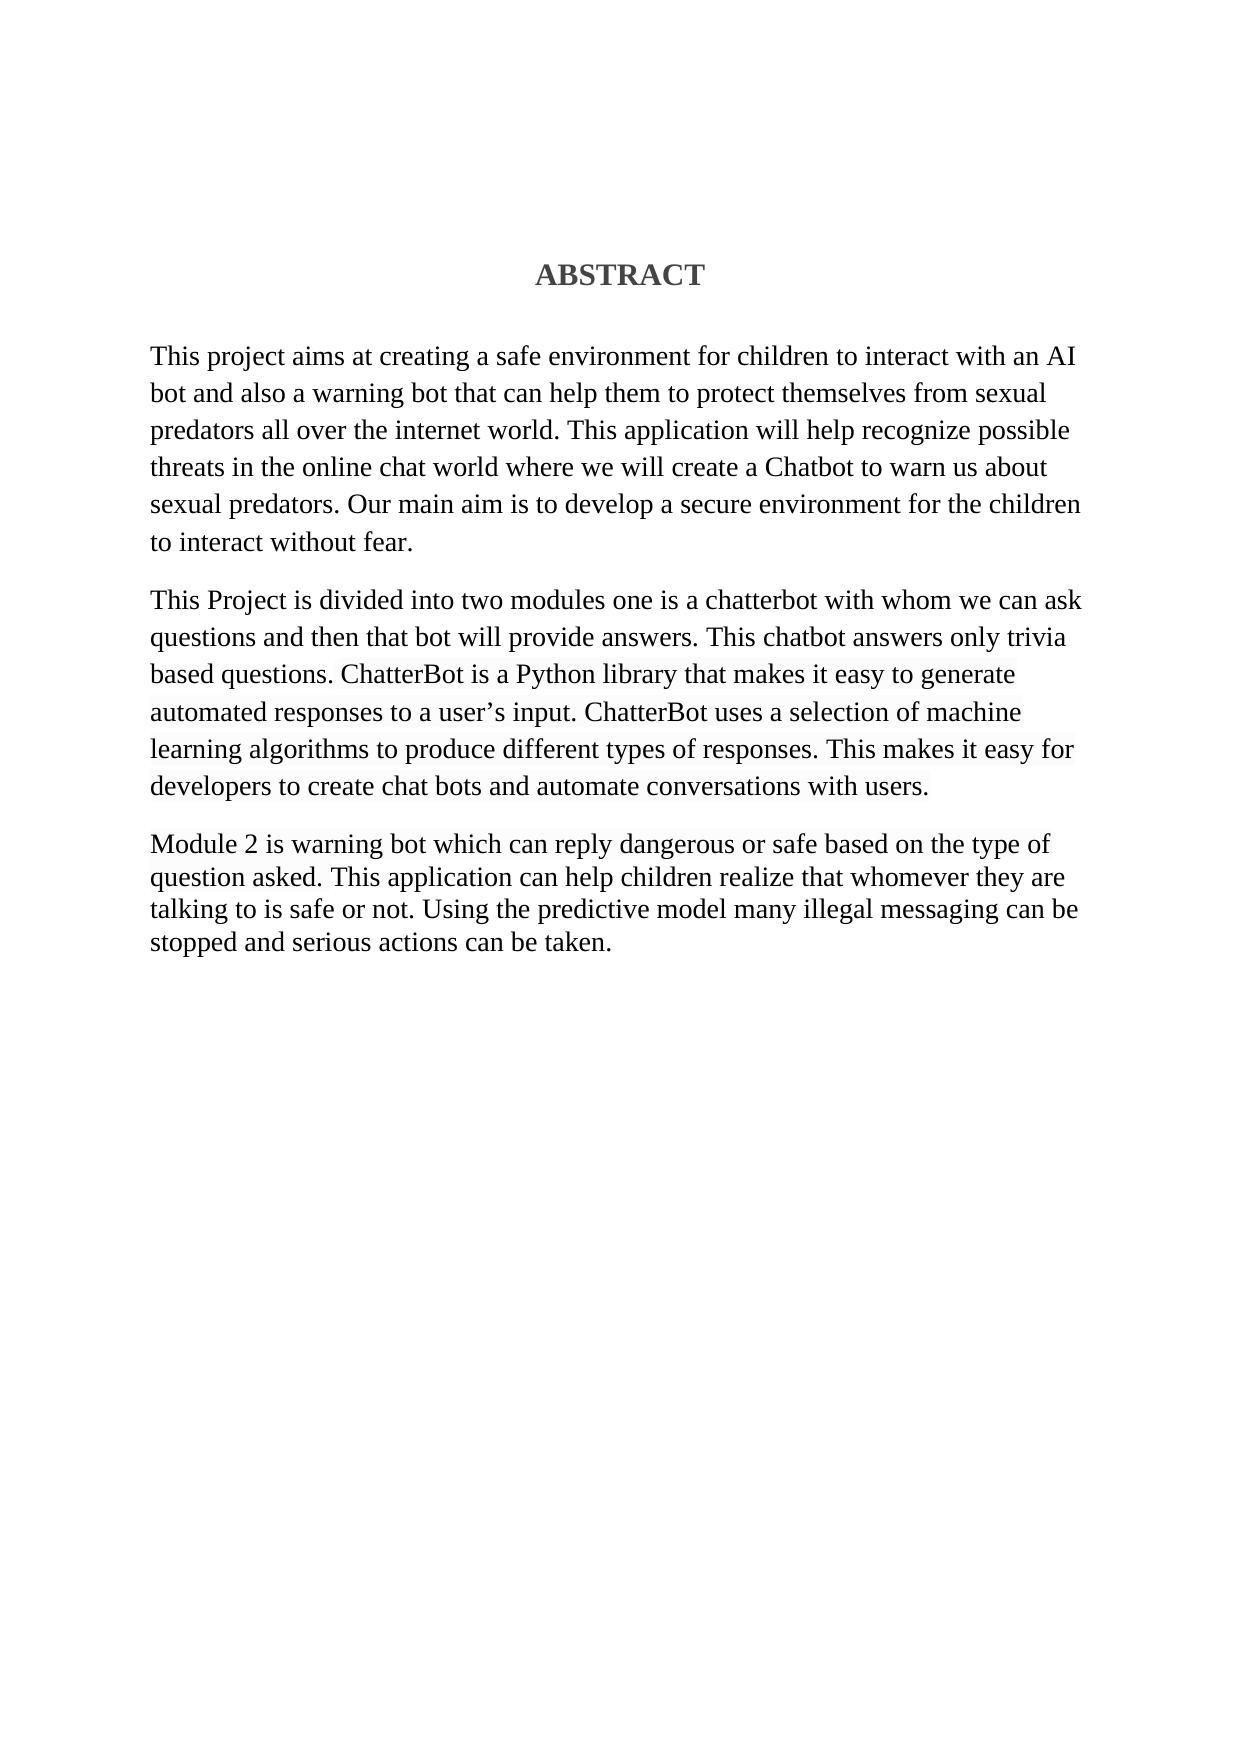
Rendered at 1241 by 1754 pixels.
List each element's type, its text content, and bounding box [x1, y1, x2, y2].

text This project aims at creating a safe environment for children to interact with an AI bot and also a warning bot that can help them to protect themselves from sexual predators all over the internet world. This application will help recognize possible threats in the online chat world where we will create a Chatbot to warn us about sexual predators. Our main aim is to develop a secure environment for the children to interact without fear. [150, 339, 1090, 557]
text This Project is divided into two modules one is a chatterbot with whom we can ask questions and then that bot will provide answers. This chatbot answers only trivia based questions. ChatterBot is a Python library that makes it easy to generate automated responses to a user’s input. ChatterBot uses a selection of machine learning algorithms to produce different types of responses. This makes it easy for developers to create chat bots and automate conversations with users. [150, 583, 1090, 802]
text ABSTRACT [150, 256, 1090, 292]
text Module 2 is warning bot which can reply dangerous or safe based on the type of question asked. This application can help children realize that whomever they are talking to is safe or not. Using the predictive model many illegal messaging can be stopped and serious actions can be taken. [150, 827, 1090, 957]
